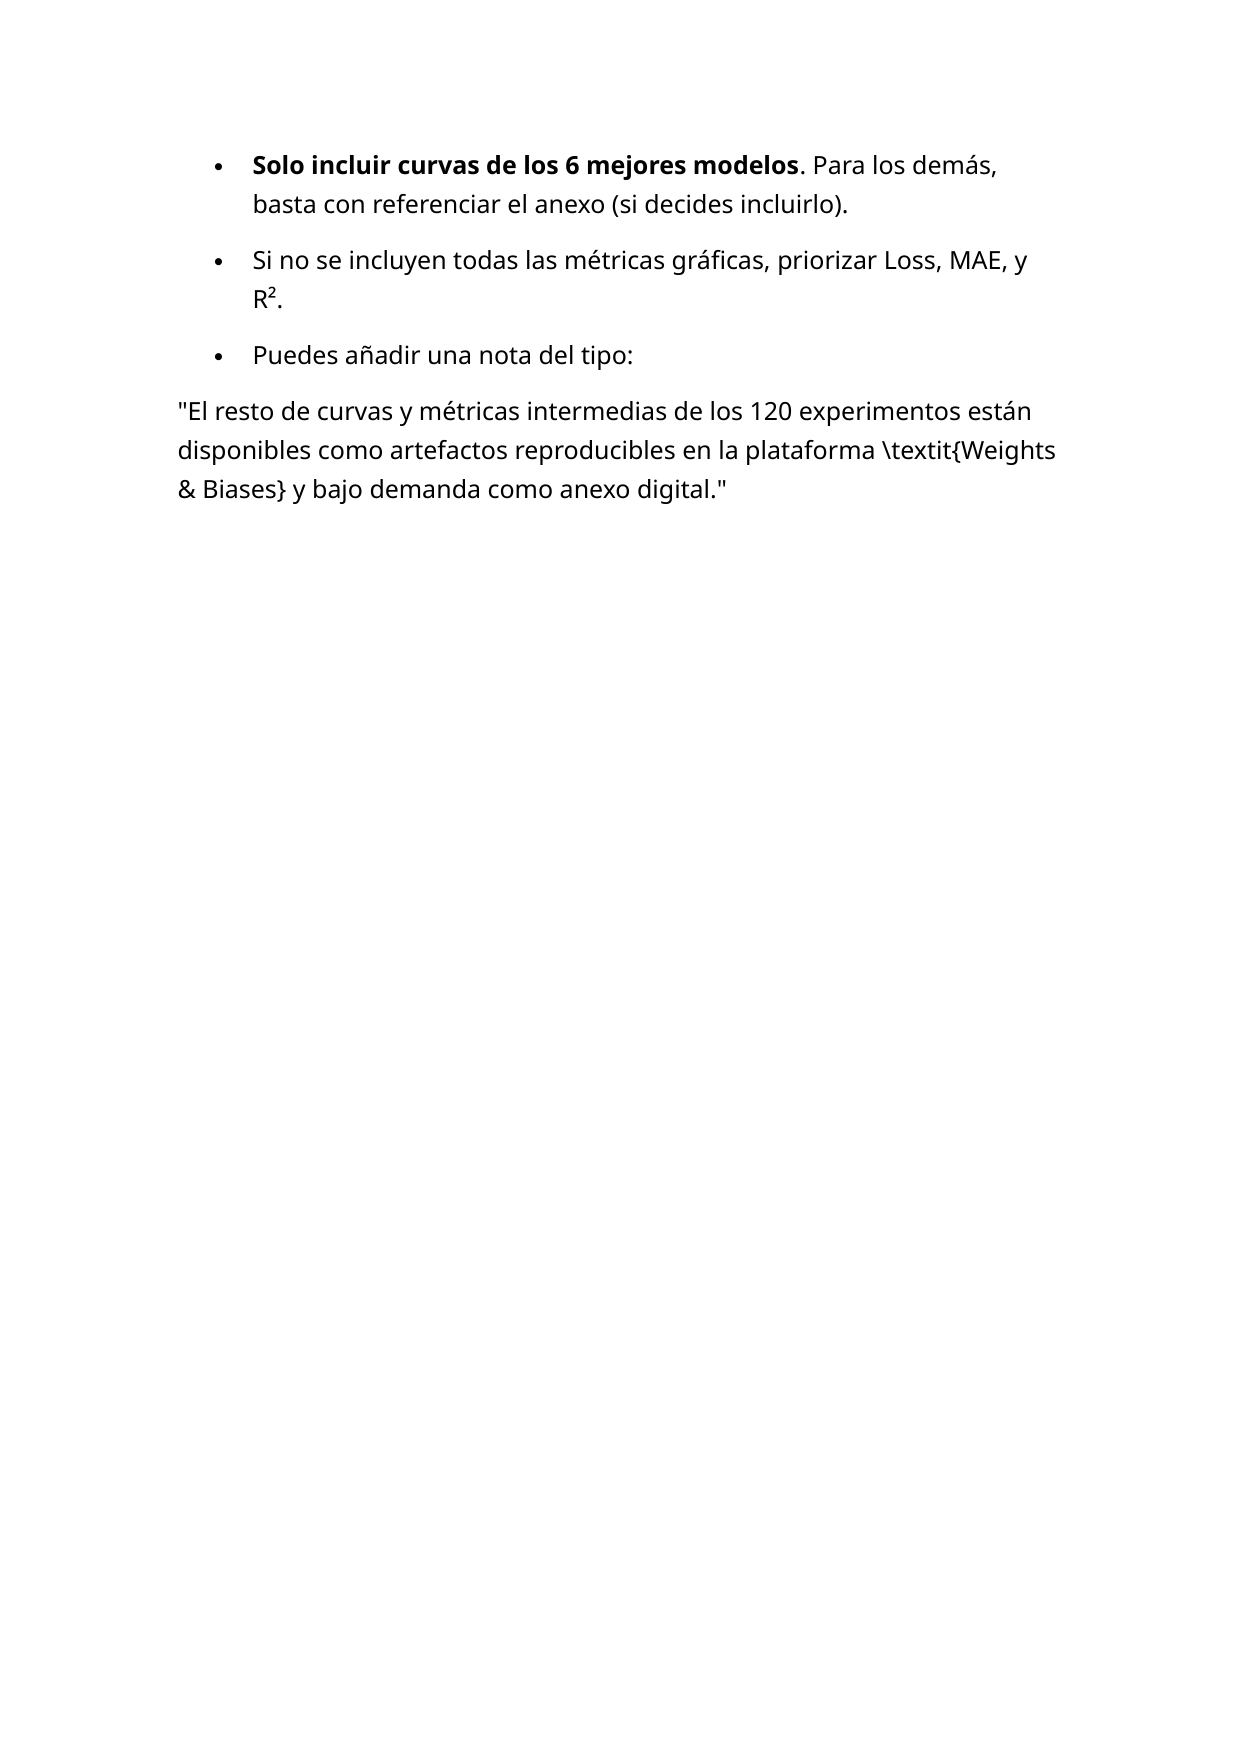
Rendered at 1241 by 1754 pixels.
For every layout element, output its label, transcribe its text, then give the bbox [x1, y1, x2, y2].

list Puedes añadir una nota del tipo: [215, 338, 1063, 372]
list Si no se incluyen todas las métricas gráficas, priorizar Loss, MAE, y R². [215, 243, 1063, 316]
text "El resto de curvas y métricas intermedias de los 120 experimentos están disponibles como artefactos reproducibles en la plataforma \textit{Weights & Biases} y bajo demanda como anexo digital." [177, 393, 1063, 506]
list Solo incluir curvas de los 6 mejores modelos. Para los demás, basta con referenciar el anexo (si decides incluirlo). [215, 148, 1063, 221]
